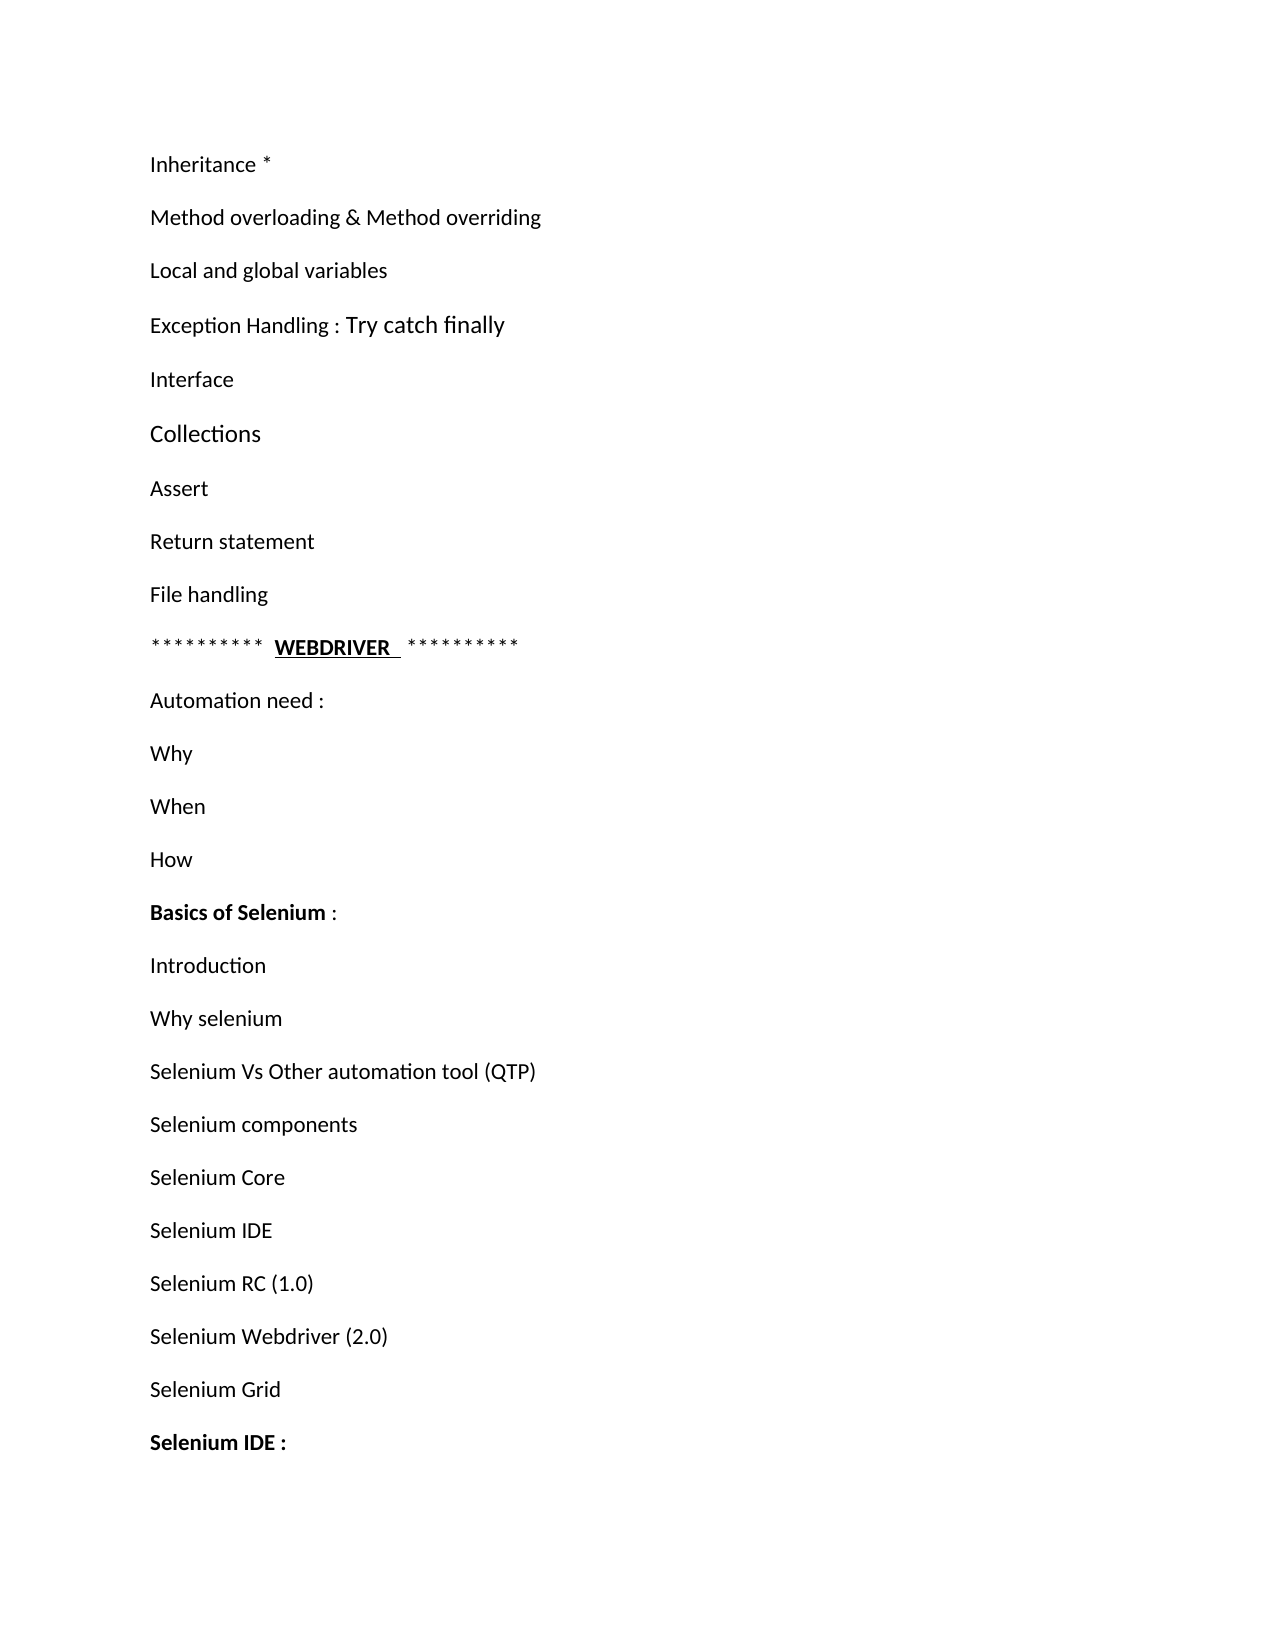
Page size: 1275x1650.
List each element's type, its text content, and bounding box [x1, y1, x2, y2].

text Selenium IDE : [150, 1428, 1125, 1456]
text Why [150, 739, 1125, 767]
text Assert [150, 474, 1125, 502]
text ********** WEBDRIVER ********** [150, 633, 1125, 661]
text Exception Handling : Try catch finally [150, 309, 1125, 339]
text Collections [150, 418, 1125, 448]
text Interface [150, 365, 1125, 393]
text Selenium RC (1.0) [150, 1269, 1125, 1297]
text Return statement [150, 527, 1125, 555]
text Selenium Vs Other automation tool (QTP) [150, 1057, 1125, 1085]
text When [150, 792, 1125, 820]
text Selenium Core [150, 1163, 1125, 1191]
text Basics of Selenium : [150, 898, 1125, 926]
text Automation need : [150, 686, 1125, 714]
text Selenium Webdriver (2.0) [150, 1322, 1125, 1350]
text File handling [150, 580, 1125, 608]
text Introduction [150, 951, 1125, 979]
text Method overloading & Method overriding [150, 203, 1125, 231]
text Inheritance * [150, 150, 1125, 178]
text How [150, 845, 1125, 873]
text Selenium IDE [150, 1216, 1125, 1244]
text Local and global variables [150, 256, 1125, 284]
text Selenium Grid [150, 1375, 1125, 1403]
text Selenium components [150, 1110, 1125, 1138]
text Why selenium [150, 1004, 1125, 1032]
